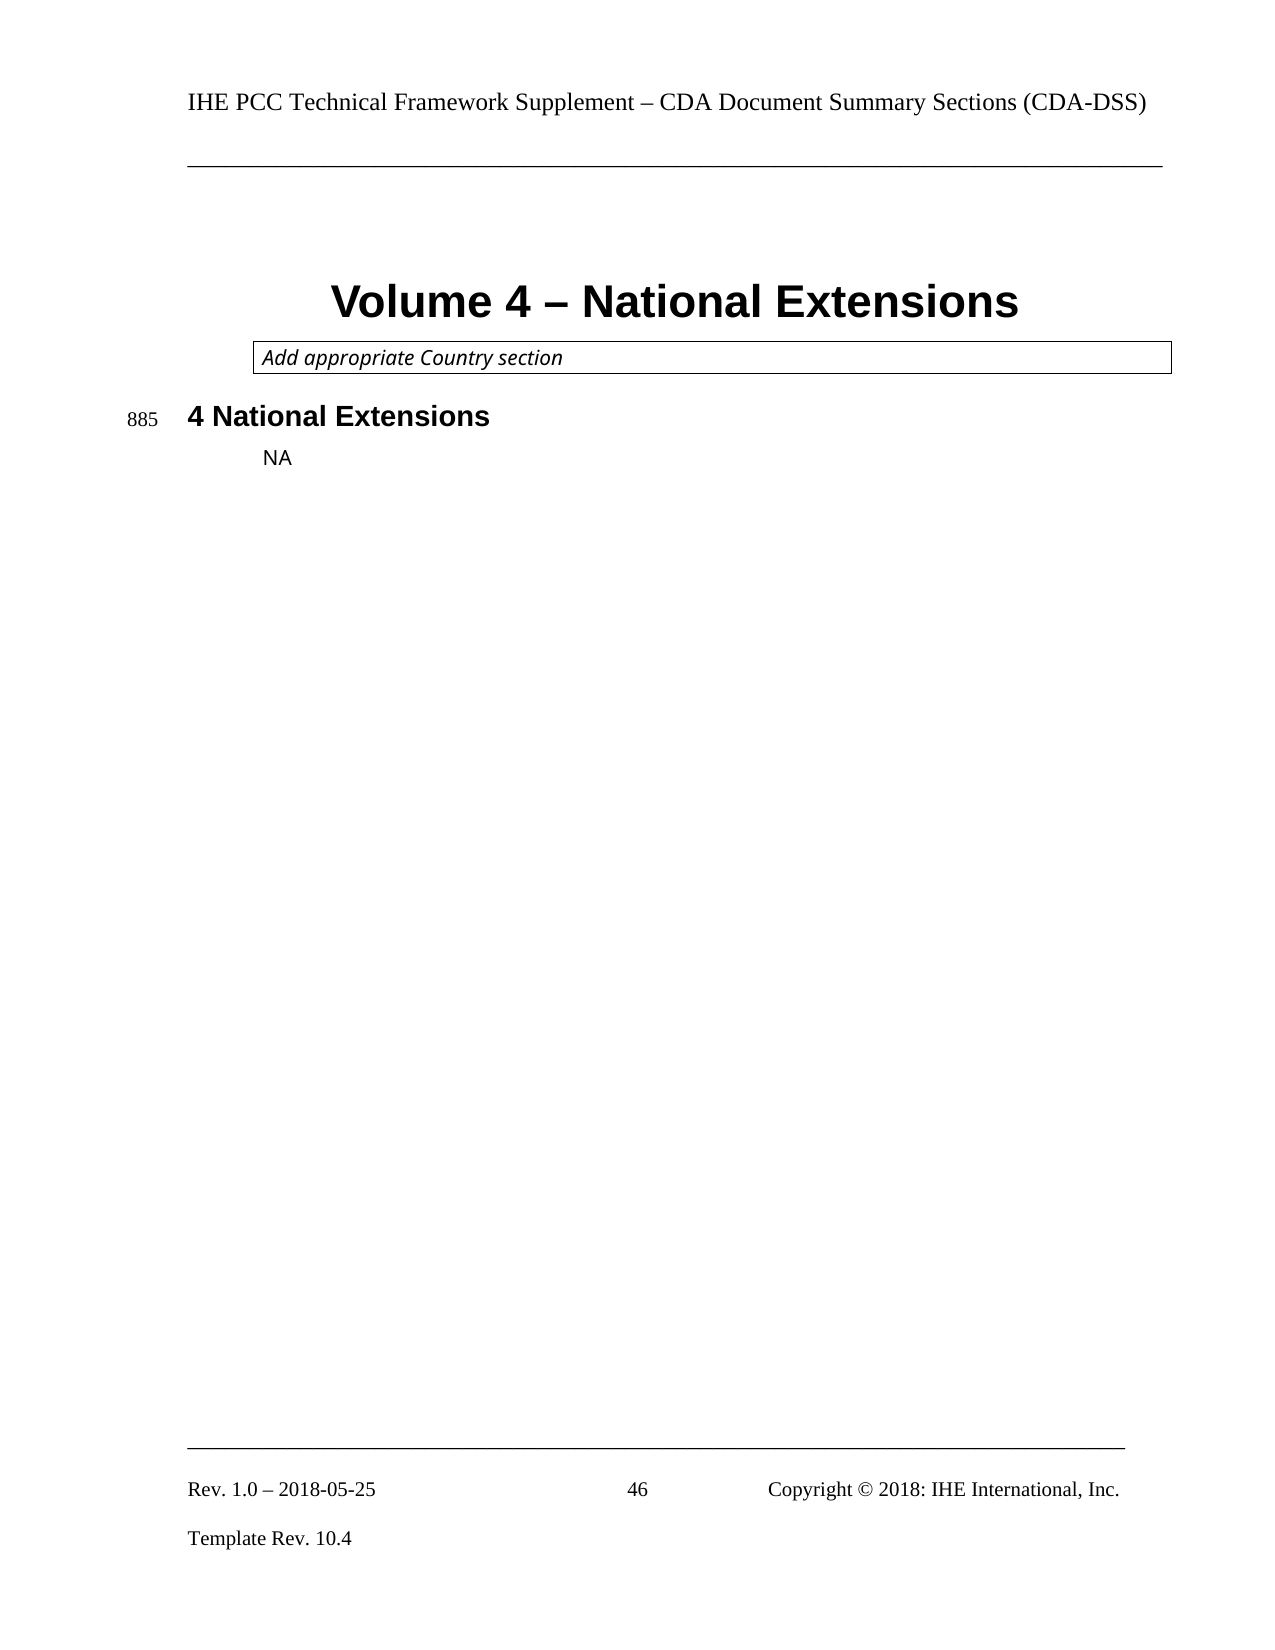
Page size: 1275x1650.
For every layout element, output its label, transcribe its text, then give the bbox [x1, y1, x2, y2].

text Add appropriate Country section [254, 342, 1171, 373]
subtitle 4 National Extensions [187, 399, 1162, 433]
title Volume 4 – National Extensions [187, 274, 1162, 327]
text NA [262, 444, 1162, 471]
